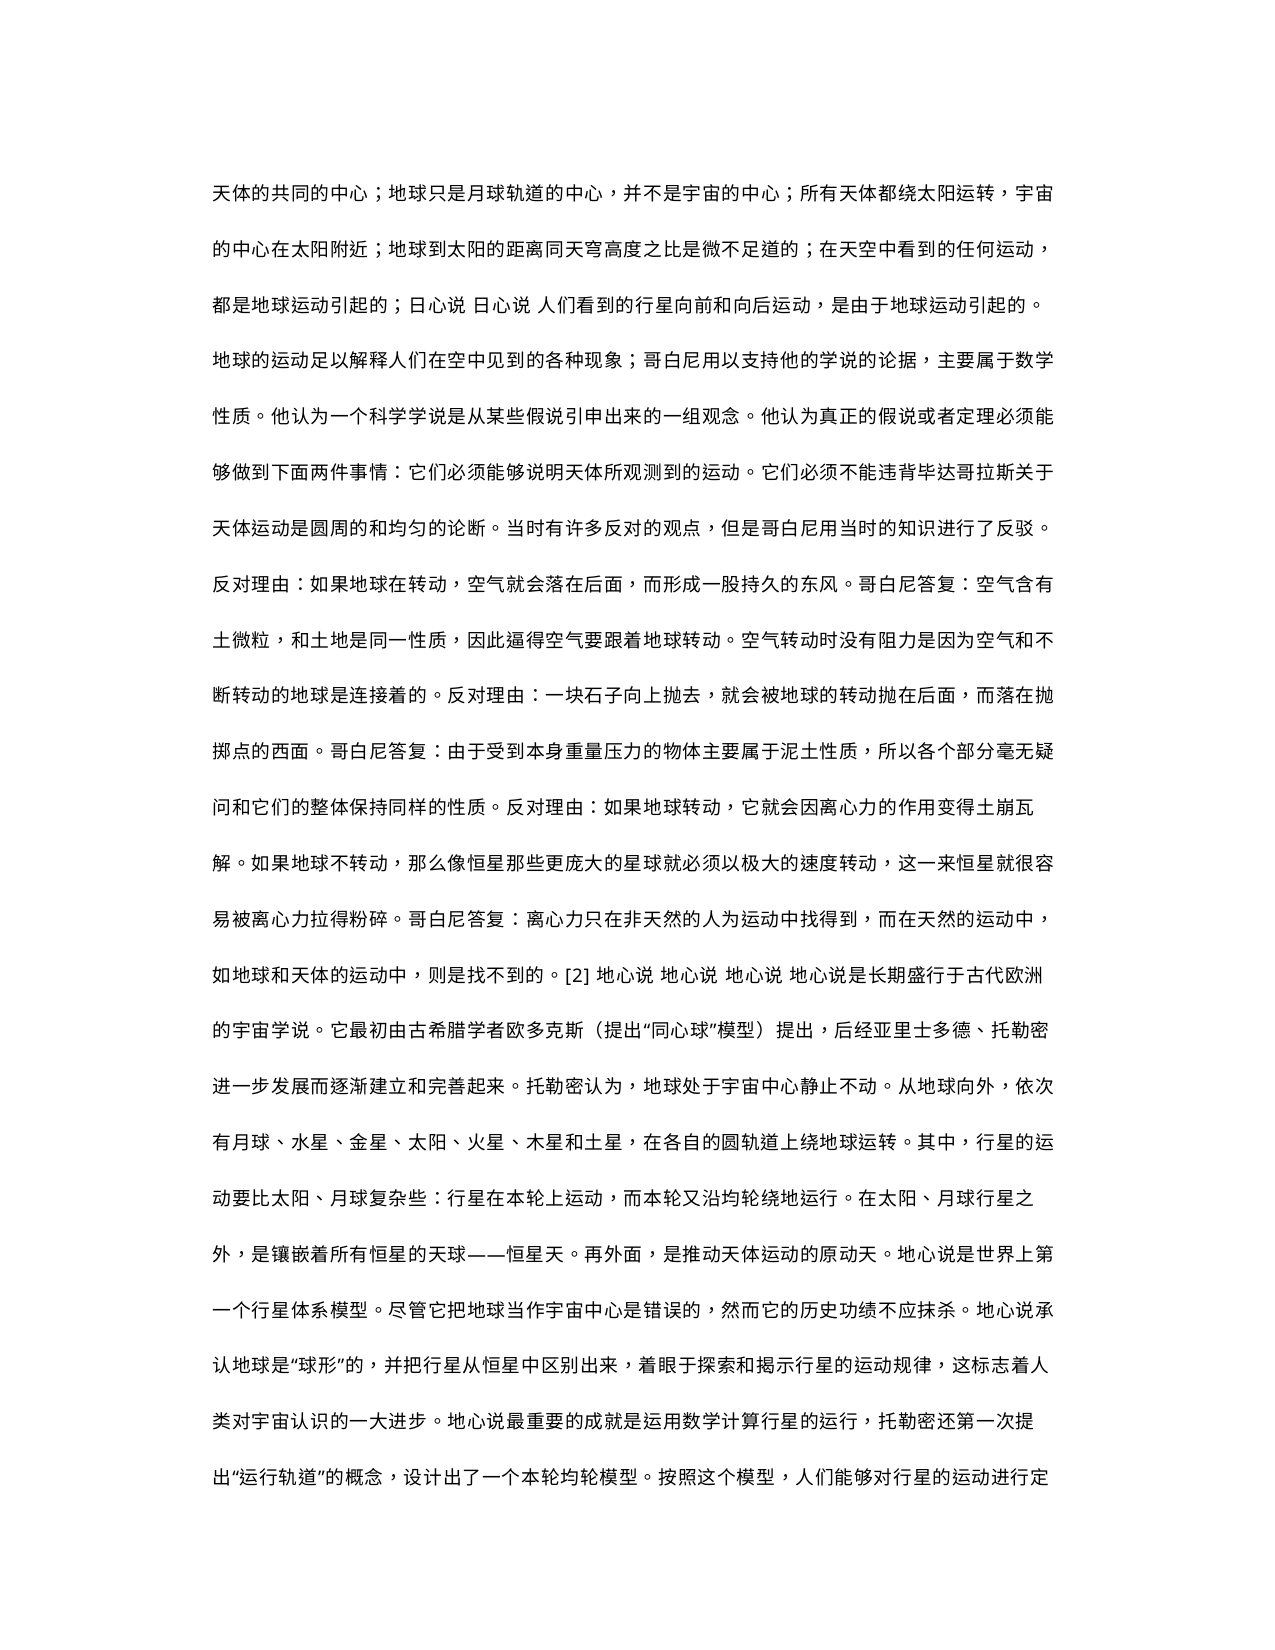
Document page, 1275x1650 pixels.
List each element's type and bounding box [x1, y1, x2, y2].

text [212, 150, 1062, 1490]
